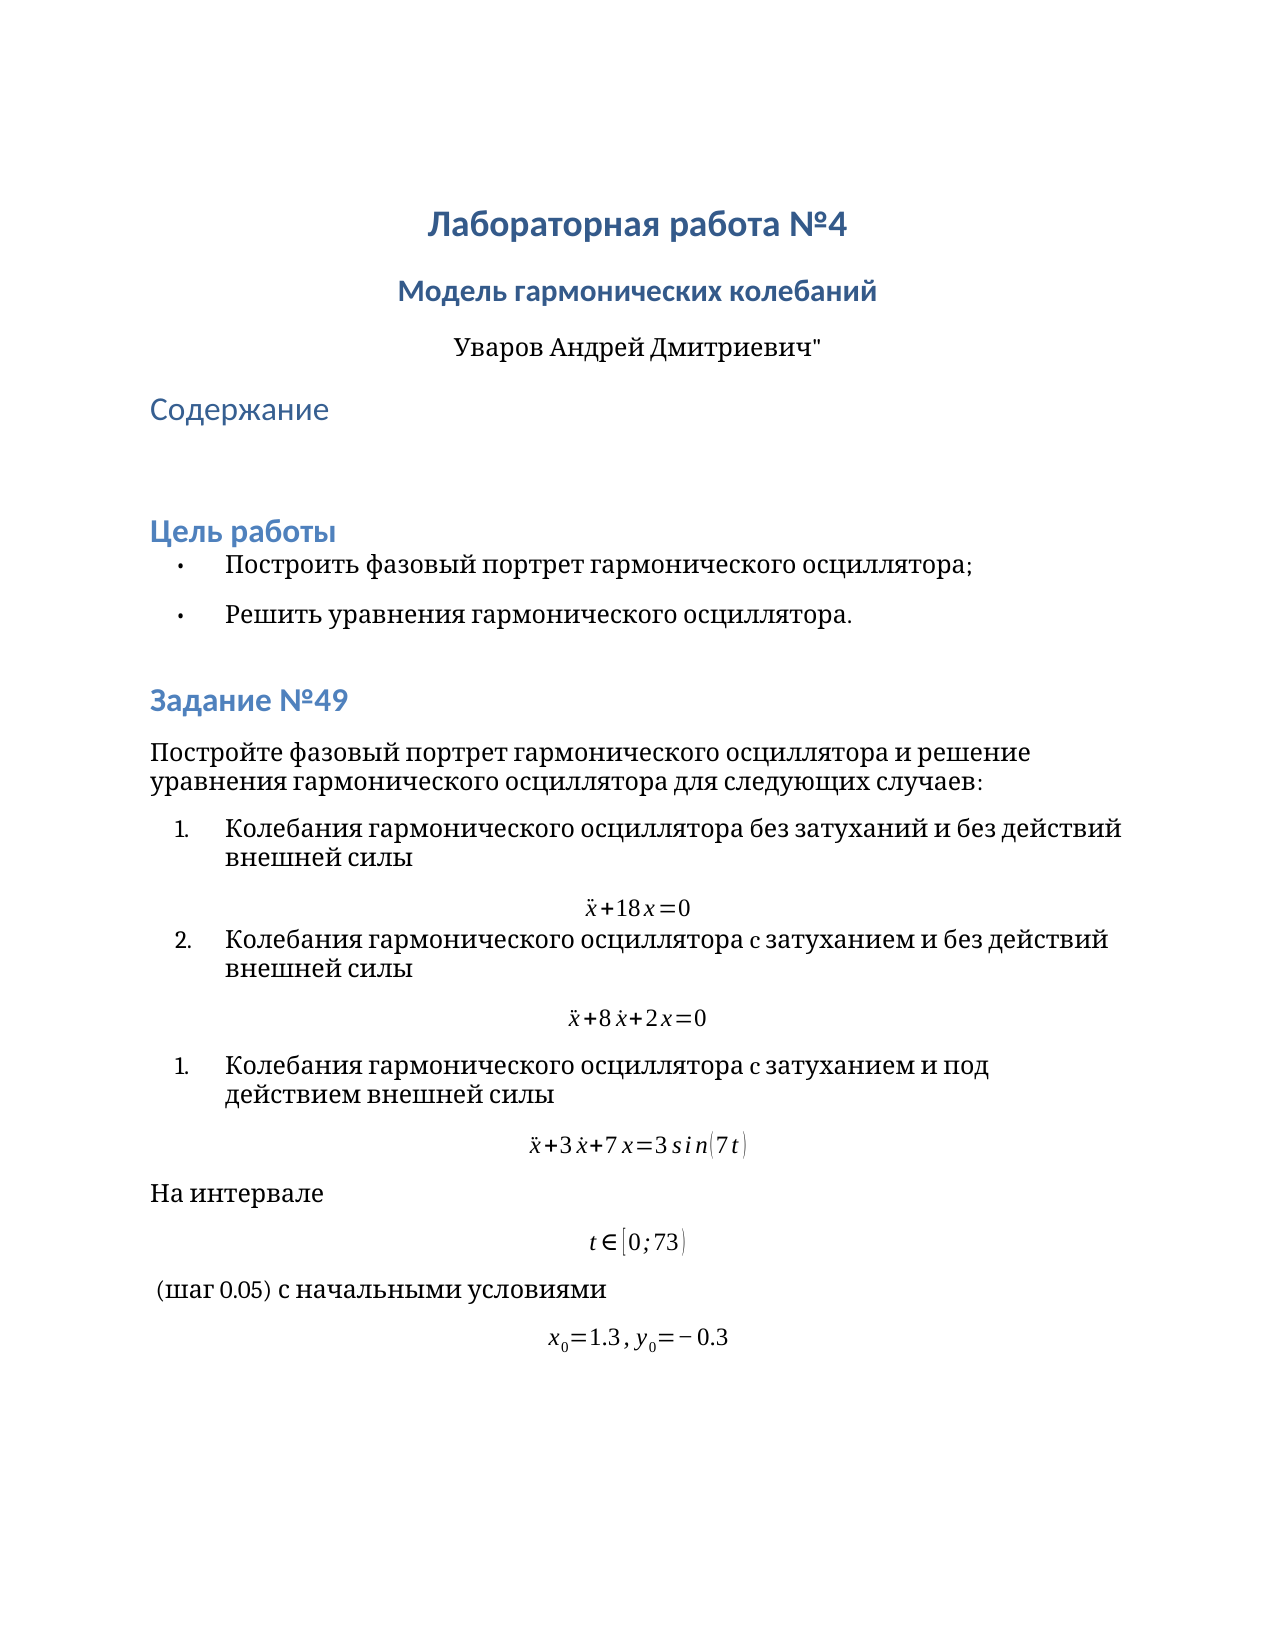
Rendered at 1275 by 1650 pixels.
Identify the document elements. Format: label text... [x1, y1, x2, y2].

text Уваров Андрей Дмитриевич" [150, 334, 1125, 363]
list Колебания гармонического осциллятора без затуханий и без действий внешней силы [175, 815, 1125, 873]
subtitle Цель работы [150, 510, 1125, 551]
text (шаг 0.05) с начальными условиями [150, 1276, 1125, 1305]
list Колебания гармонического осциллятора c затуханием и под действием внешней силы [175, 1052, 1125, 1109]
list Колебания гармонического осциллятора c затуханием и без действий внешней силы [175, 926, 1125, 983]
text Постройте фазовый портрет гармонического осциллятора и решение уравнения гармонического осциллятора для следующих случаев: [150, 739, 1125, 796]
list Построить фазовый портрет гармонического осциллятора; [175, 551, 1125, 580]
subtitle Модель гармонических колебаний [150, 271, 1125, 309]
title Лабораторная работа №4 [150, 200, 1125, 246]
text На интервале [150, 1179, 1125, 1208]
subtitle Задание №49 [150, 679, 1125, 720]
list Решить уравнения гармонического осциллятора. [175, 601, 1125, 629]
